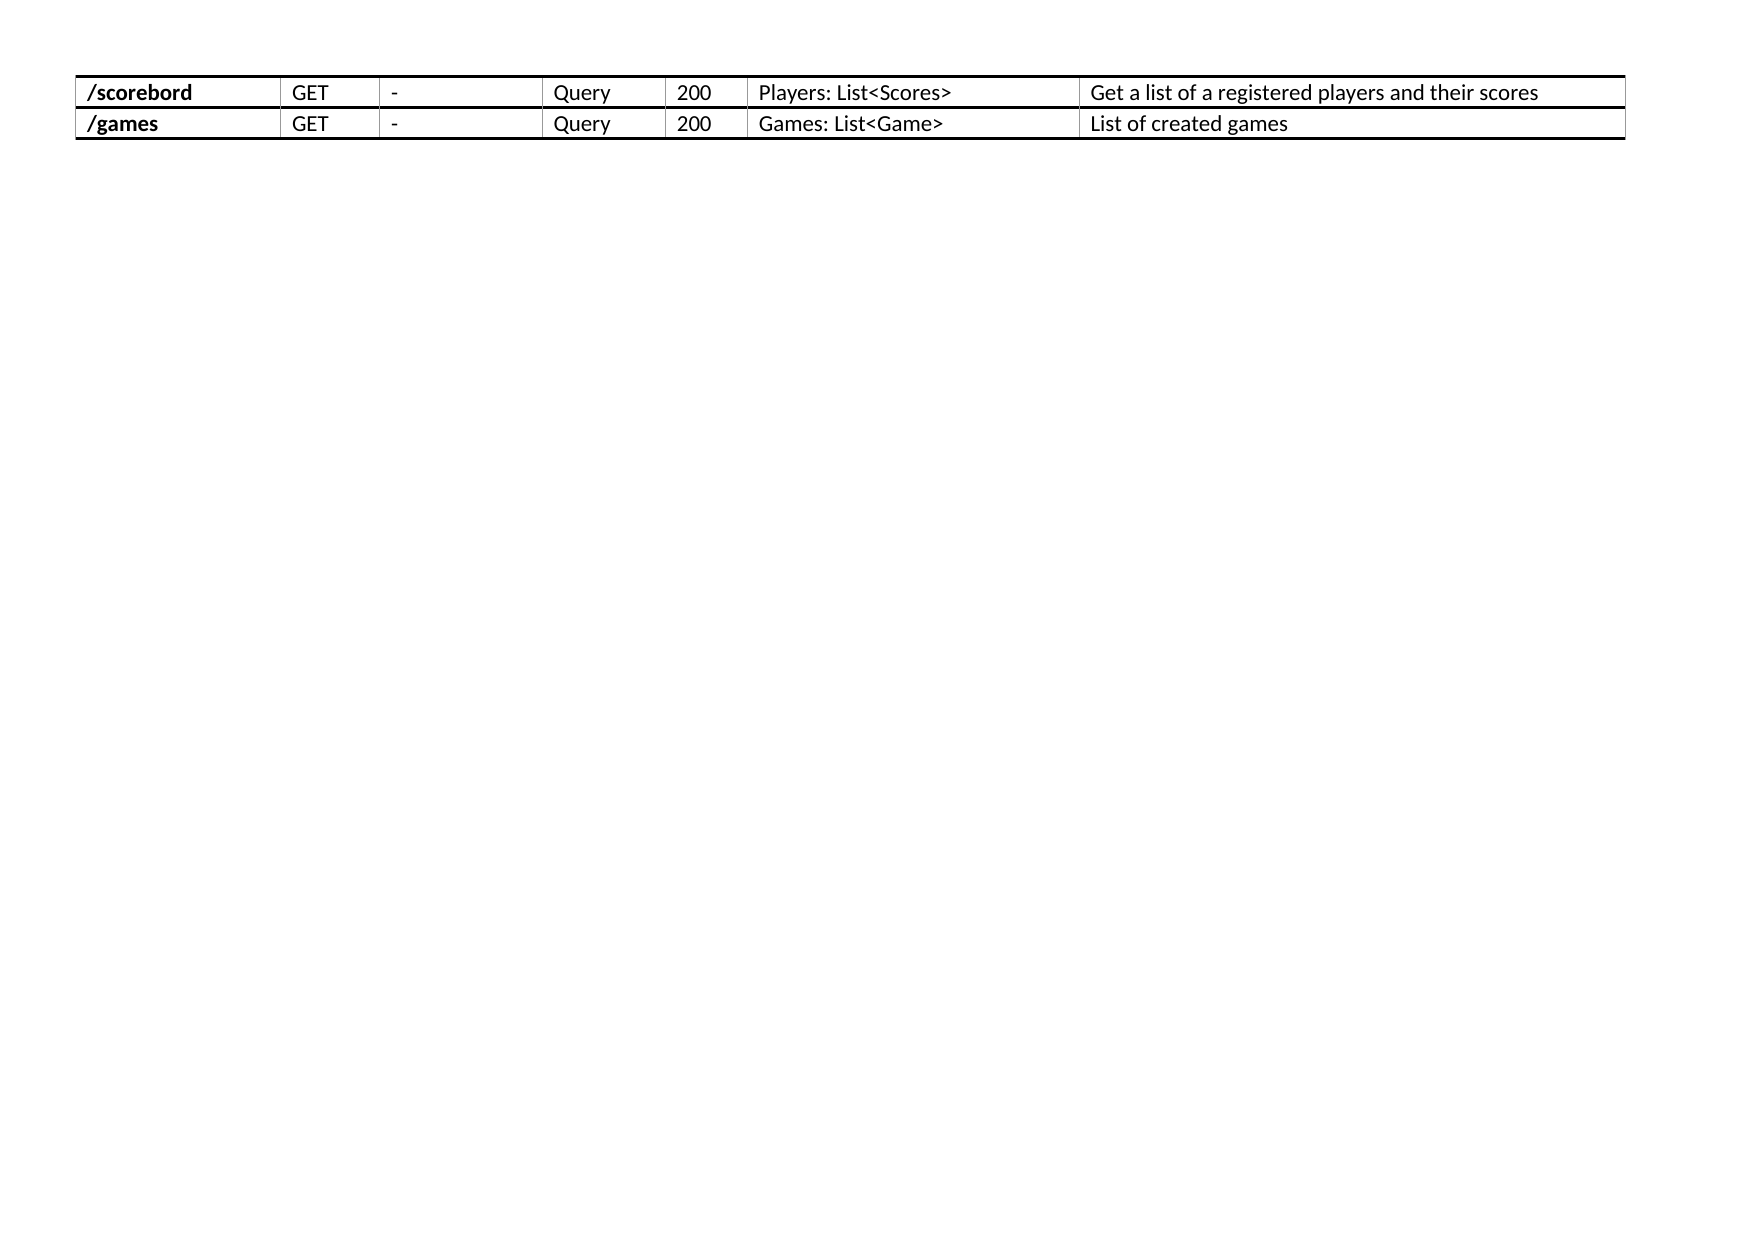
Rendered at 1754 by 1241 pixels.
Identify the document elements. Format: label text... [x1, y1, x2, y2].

table_cell Players: List<Scores> [748, 78, 1079, 106]
table_cell /scorebord [76, 78, 280, 106]
table_cell Query [543, 109, 665, 137]
table_cell GET [281, 109, 379, 137]
table_cell Query [543, 78, 665, 106]
table_cell 200 [666, 109, 747, 137]
table_cell GET [281, 78, 379, 106]
table_cell Get a list of a registered players and their scores [1080, 78, 1625, 106]
table_cell Games: List<Game> [748, 109, 1079, 137]
table_cell - [380, 109, 542, 137]
table_cell List of created games [1080, 109, 1625, 137]
table_cell - [380, 78, 542, 106]
table_cell 200 [666, 78, 747, 106]
table_cell /games [76, 109, 280, 137]
